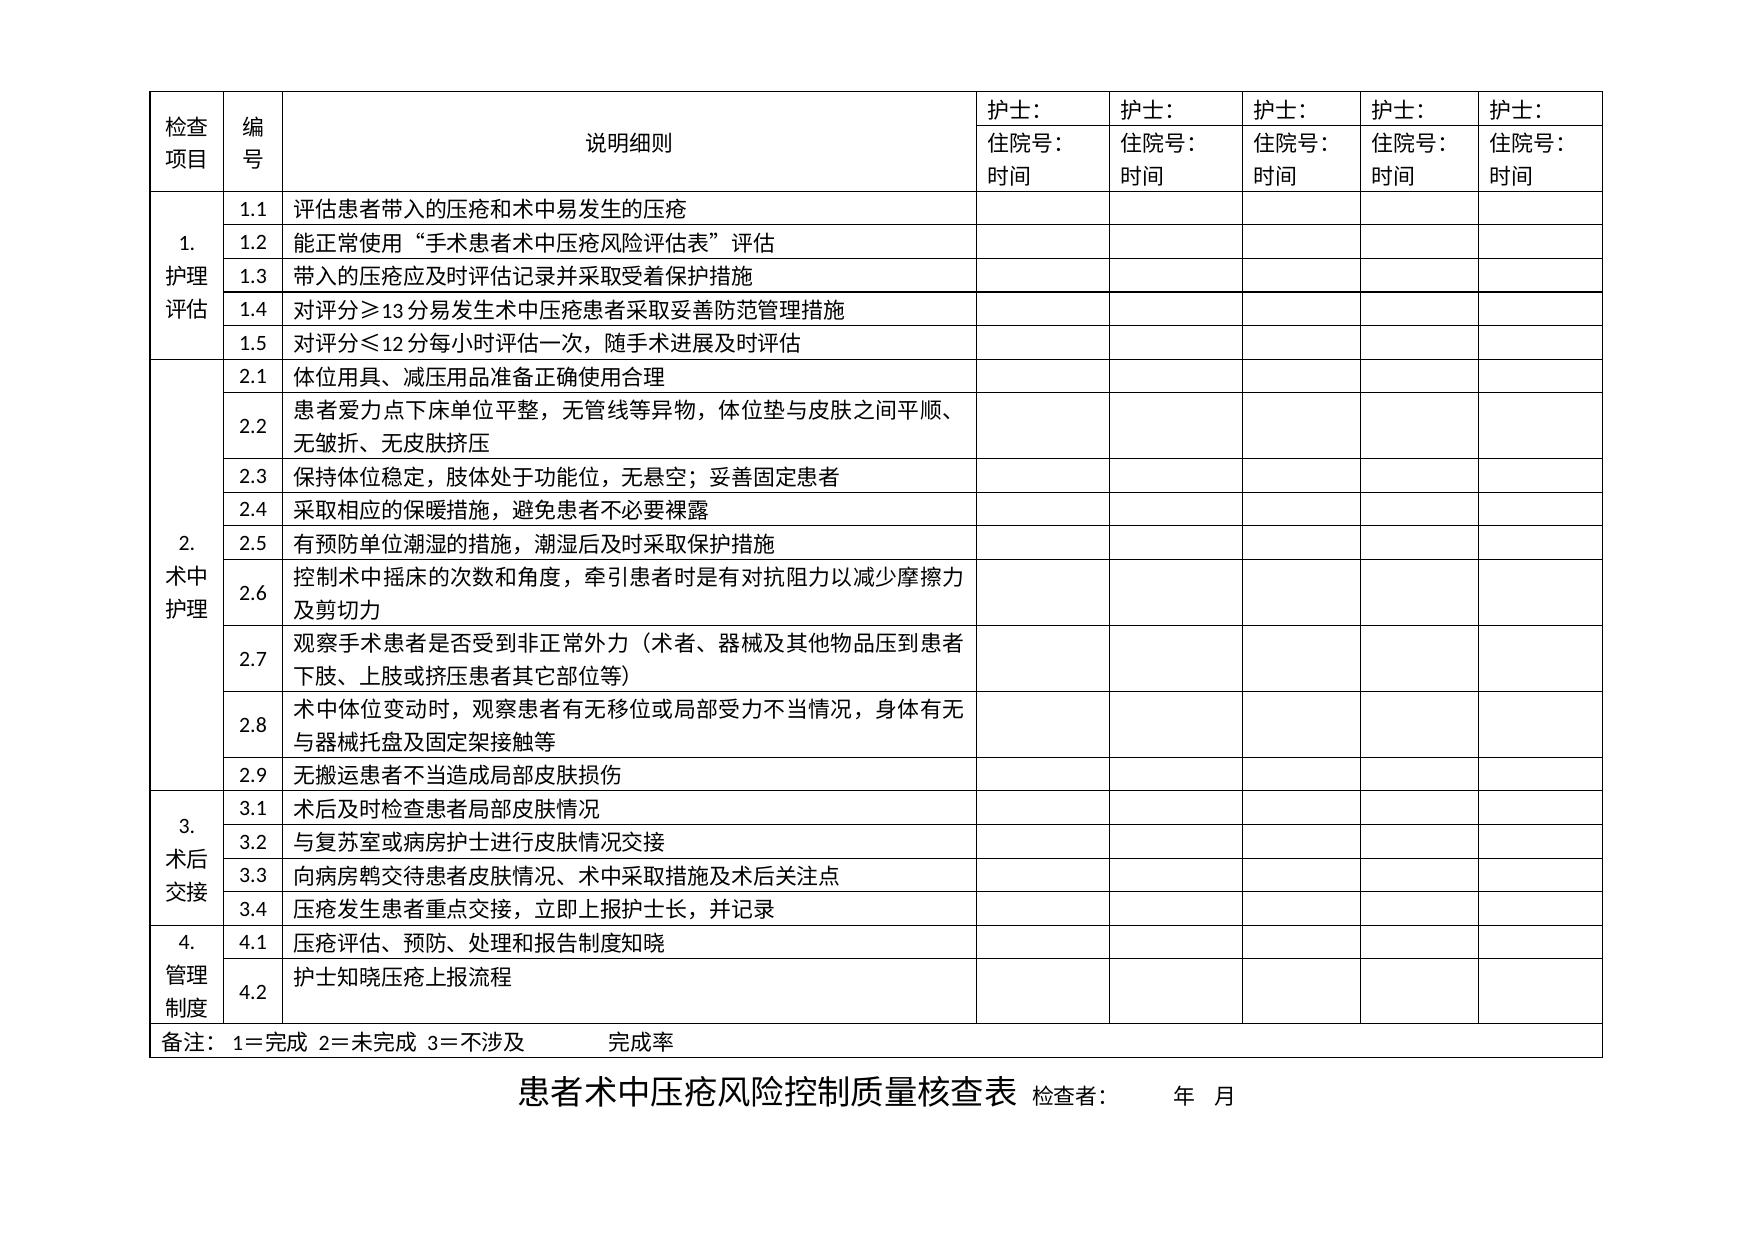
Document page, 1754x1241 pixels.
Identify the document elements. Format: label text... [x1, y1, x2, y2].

table_cell [1243, 493, 1360, 525]
table_cell 护士知晓压疮上报流程 [283, 959, 976, 1023]
table_cell [1361, 692, 1478, 757]
table_header 编号 [224, 92, 282, 191]
table_cell [1110, 892, 1242, 924]
table_cell [1110, 493, 1242, 525]
table_cell 1.3 [224, 259, 282, 291]
table_cell 3.2 [224, 825, 282, 857]
table_cell [977, 192, 1109, 224]
table_cell [1361, 859, 1478, 891]
table_cell [1110, 926, 1242, 958]
table_cell [1361, 758, 1478, 790]
table_cell 压疮评估、预防、处理和报告制度知晓 [283, 926, 976, 958]
table_cell [1361, 560, 1478, 625]
table_cell 与复苏室或病房护士进行皮肤情况交接 [283, 825, 976, 857]
table_cell [1361, 326, 1478, 358]
table_cell [977, 859, 1109, 891]
table_header 护士： [1361, 92, 1478, 125]
table_cell 有预防单位潮湿的措施，潮湿后及时采取保护措施 [283, 526, 976, 559]
table_cell [977, 526, 1109, 559]
table_cell 能正常使用“手术患者术中压疮风险评估表”评估 [283, 225, 976, 258]
table_cell [1361, 926, 1478, 958]
table_cell [1243, 758, 1360, 790]
table_cell [1243, 526, 1360, 559]
table_cell [1479, 526, 1602, 559]
table_cell [1479, 259, 1602, 291]
table_cell 观察手术患者是否受到非正常外力（术者、器械及其他物品压到患者下肢、上肢或挤压患者其它部位等） [283, 626, 976, 691]
table_header 检查 项目 [151, 92, 223, 191]
table_cell 对评分≤12分每小时评估一次，随手术进展及时评估 [283, 326, 976, 358]
table_cell [977, 259, 1109, 291]
table_cell [977, 692, 1109, 757]
table_cell 术后及时检查患者局部皮肤情况 [283, 791, 976, 824]
table_cell 无搬运患者不当造成局部皮肤损伤 [283, 758, 976, 790]
table_cell [1110, 259, 1242, 291]
table_cell [1479, 192, 1602, 224]
table_cell [1110, 360, 1242, 392]
table_cell [1479, 393, 1602, 458]
table_cell 2.3 [224, 459, 282, 492]
table_cell [1110, 293, 1242, 325]
table_cell [1479, 758, 1602, 790]
table_cell 3. 术后交接 [151, 791, 223, 924]
table_cell [1361, 393, 1478, 458]
table_cell [1479, 626, 1602, 691]
table_header 护士： [1479, 92, 1602, 125]
table_cell [1243, 293, 1360, 325]
table_cell [1243, 393, 1360, 458]
table_cell [1361, 459, 1478, 492]
table_cell [1479, 692, 1602, 757]
table_cell 2.5 [224, 526, 282, 559]
table_cell [1110, 959, 1242, 1023]
table_cell [1243, 859, 1360, 891]
table_cell [977, 892, 1109, 924]
table_header 护士： [1110, 92, 1242, 125]
table_cell 压疮发生患者重点交接，立即上报护士长，并记录 [283, 892, 976, 924]
table_cell 住院号： 时间 [1479, 126, 1602, 191]
table_cell [1361, 526, 1478, 559]
table_cell 向病房鹎交待患者皮肤情况、术中采取措施及术后关注点 [283, 859, 976, 891]
table_cell 住院号： 时间 [1110, 126, 1242, 191]
table_cell [1110, 225, 1242, 258]
table_cell [1110, 692, 1242, 757]
table_cell [1110, 326, 1242, 358]
table_cell [1110, 758, 1242, 790]
table_cell [977, 825, 1109, 857]
table_cell [1110, 192, 1242, 224]
table_cell [1243, 926, 1360, 958]
table_cell 1. 护理评估 [151, 192, 223, 358]
table_cell [977, 393, 1109, 458]
table_cell [1361, 192, 1478, 224]
table_cell [1110, 791, 1242, 824]
table_cell 2.9 [224, 758, 282, 790]
table_cell [1479, 959, 1602, 1023]
table_cell [1361, 626, 1478, 691]
table_cell [1361, 825, 1478, 857]
table_cell 控制术中摇床的次数和角度，牵引患者时是有对抗阻力以减少摩擦力及剪切力 [283, 560, 976, 625]
table_cell 2. 术中护理 [151, 360, 223, 790]
table_cell 3.3 [224, 859, 282, 891]
table_cell 2.7 [224, 626, 282, 691]
table_cell [1479, 493, 1602, 525]
table_cell 1.5 [224, 326, 282, 358]
table_cell [1479, 825, 1602, 857]
table_cell [1361, 791, 1478, 824]
table_cell [1243, 560, 1360, 625]
table_cell [1243, 959, 1360, 1023]
table_cell [1479, 293, 1602, 325]
table_cell 住院号： 时间 [1361, 126, 1478, 191]
table_cell 3.1 [224, 791, 282, 824]
table_cell 体位用具、减压用品准备正确使用合理 [283, 360, 976, 392]
table_cell [1243, 360, 1360, 392]
table_cell [977, 560, 1109, 625]
table_cell 4. 管理制度 [151, 926, 223, 1023]
table_cell 住院号： 时间 [977, 126, 1109, 191]
table_header 护士： [977, 92, 1109, 125]
table_cell [1361, 360, 1478, 392]
table_cell [1110, 825, 1242, 857]
table_cell [1110, 526, 1242, 559]
table_cell 住院号： 时间 [1243, 126, 1360, 191]
table_cell 术中体位变动时，观察患者有无移位或局部受力不当情况，身体有无与器械托盘及固定架接触等 [283, 692, 976, 757]
table_cell [977, 959, 1109, 1023]
table_cell [1479, 560, 1602, 625]
table_cell 采取相应的保暖措施，避免患者不必要裸露 [283, 493, 976, 525]
table_cell [1110, 560, 1242, 625]
table_cell [1243, 259, 1360, 291]
table_cell 备注： 1＝完成 2＝未完成 3＝不涉及 完成率 [151, 1024, 1602, 1057]
table_cell 1.4 [224, 293, 282, 325]
table_cell [977, 626, 1109, 691]
table_header 说明细则 [283, 92, 976, 191]
table_cell [1479, 892, 1602, 924]
table_cell [977, 926, 1109, 958]
table_cell [1479, 926, 1602, 958]
table_cell [1243, 791, 1360, 824]
table_cell [1361, 225, 1478, 258]
table_cell [977, 326, 1109, 358]
table_cell 对评分≥13分易发生术中压疮患者采取妥善防范管理措施 [283, 293, 976, 325]
table_cell [1243, 692, 1360, 757]
table_cell [977, 293, 1109, 325]
table_cell [1479, 326, 1602, 358]
table_cell 患者爱力点下床单位平整，无管线等异物，体位垫与皮肤之间平顺、无皱折、无皮肤挤压 [283, 393, 976, 458]
table_cell 1.2 [224, 225, 282, 258]
table_cell [1361, 493, 1478, 525]
table_cell 2.1 [224, 360, 282, 392]
table_cell [1479, 360, 1602, 392]
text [150, 1058, 1604, 1123]
table_cell 3.4 [224, 892, 282, 924]
table_cell [1110, 859, 1242, 891]
table_cell [1361, 892, 1478, 924]
table_cell [977, 459, 1109, 492]
table_cell [1243, 825, 1360, 857]
table_header 护士： [1243, 92, 1360, 125]
table_cell 2.4 [224, 493, 282, 525]
table_cell 评估患者带入的压疮和术中易发生的压疮 [283, 192, 976, 224]
table_cell [1110, 393, 1242, 458]
table_cell [1243, 626, 1360, 691]
table_cell [1110, 626, 1242, 691]
table_cell 2.8 [224, 692, 282, 757]
table_cell [977, 791, 1109, 824]
table_cell [977, 758, 1109, 790]
table_cell [977, 360, 1109, 392]
table_cell 1.1 [224, 192, 282, 224]
table_cell [1479, 791, 1602, 824]
table_cell [1361, 259, 1478, 291]
table_cell [1361, 293, 1478, 325]
table_cell [1243, 225, 1360, 258]
table_cell [1243, 326, 1360, 358]
table_cell [1479, 459, 1602, 492]
table_cell 带入的压疮应及时评估记录并采取受着保护措施 [283, 259, 976, 291]
table_cell [1479, 859, 1602, 891]
table_cell [1479, 225, 1602, 258]
table_cell 4.2 [224, 959, 282, 1023]
table_cell 2.2 [224, 393, 282, 458]
table_cell 4.1 [224, 926, 282, 958]
table_cell 保持体位稳定，肢体处于功能位，无悬空；妥善固定患者 [283, 459, 976, 492]
table_cell [1243, 192, 1360, 224]
table_cell [1243, 459, 1360, 492]
table_cell [1243, 892, 1360, 924]
table_cell [977, 225, 1109, 258]
table_cell 2.6 [224, 560, 282, 625]
table_cell [977, 493, 1109, 525]
table_cell [1110, 459, 1242, 492]
table_cell [1361, 959, 1478, 1023]
